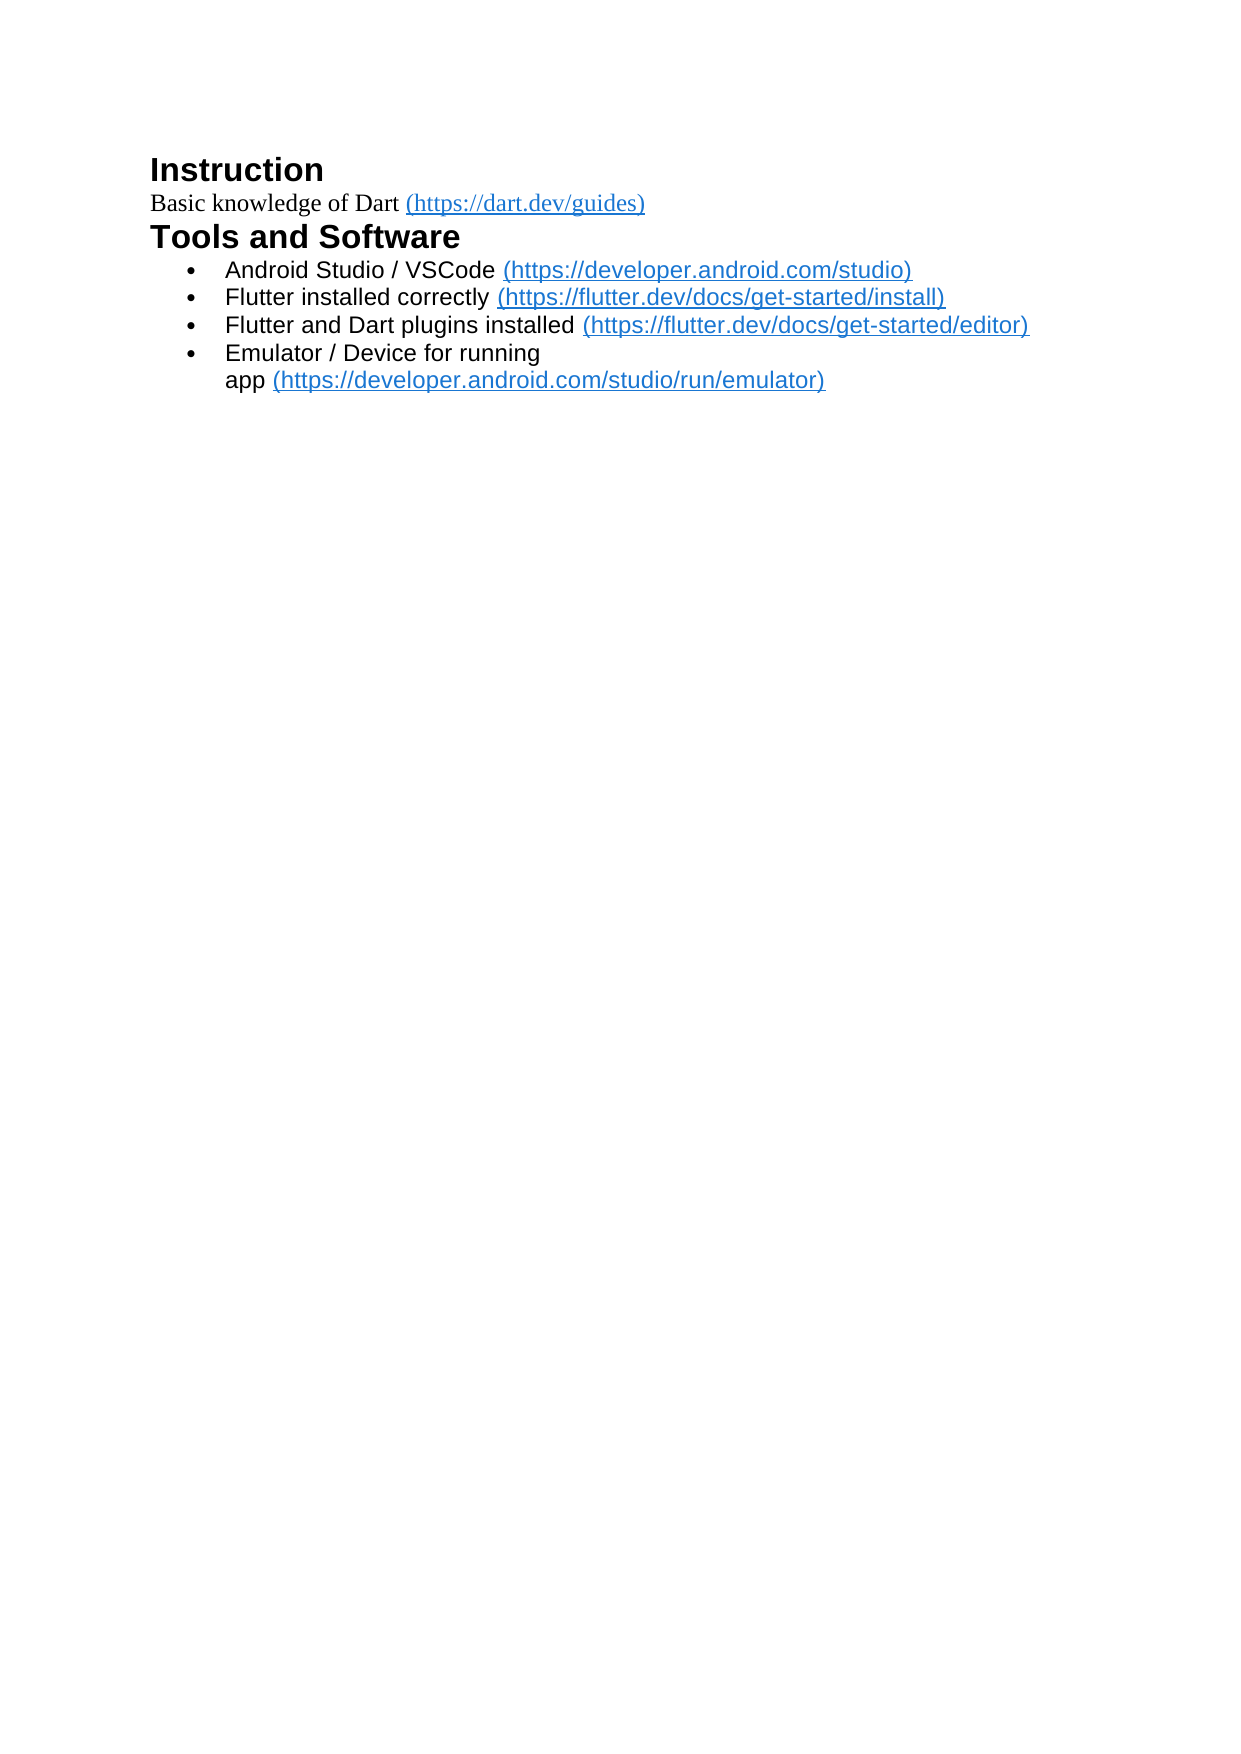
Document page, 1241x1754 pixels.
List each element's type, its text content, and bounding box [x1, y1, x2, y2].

text Tools and Software [150, 217, 1090, 256]
text Instruction [150, 150, 1090, 188]
list Flutter installed correctly (https://flutter.dev/docs/get-started/install) [187, 283, 1090, 311]
list Android Studio / VSCode (https://developer.android.com/studio) [187, 256, 1090, 283]
list Flutter and Dart plugins installed (https://flutter.dev/docs/get-started/editor) [187, 311, 1090, 338]
text Basic knowledge of Dart (https://dart.dev/guides) [150, 188, 1090, 217]
list Emulator / Device for running app (https://developer.android.com/studio/run/emulator) [187, 338, 1090, 394]
